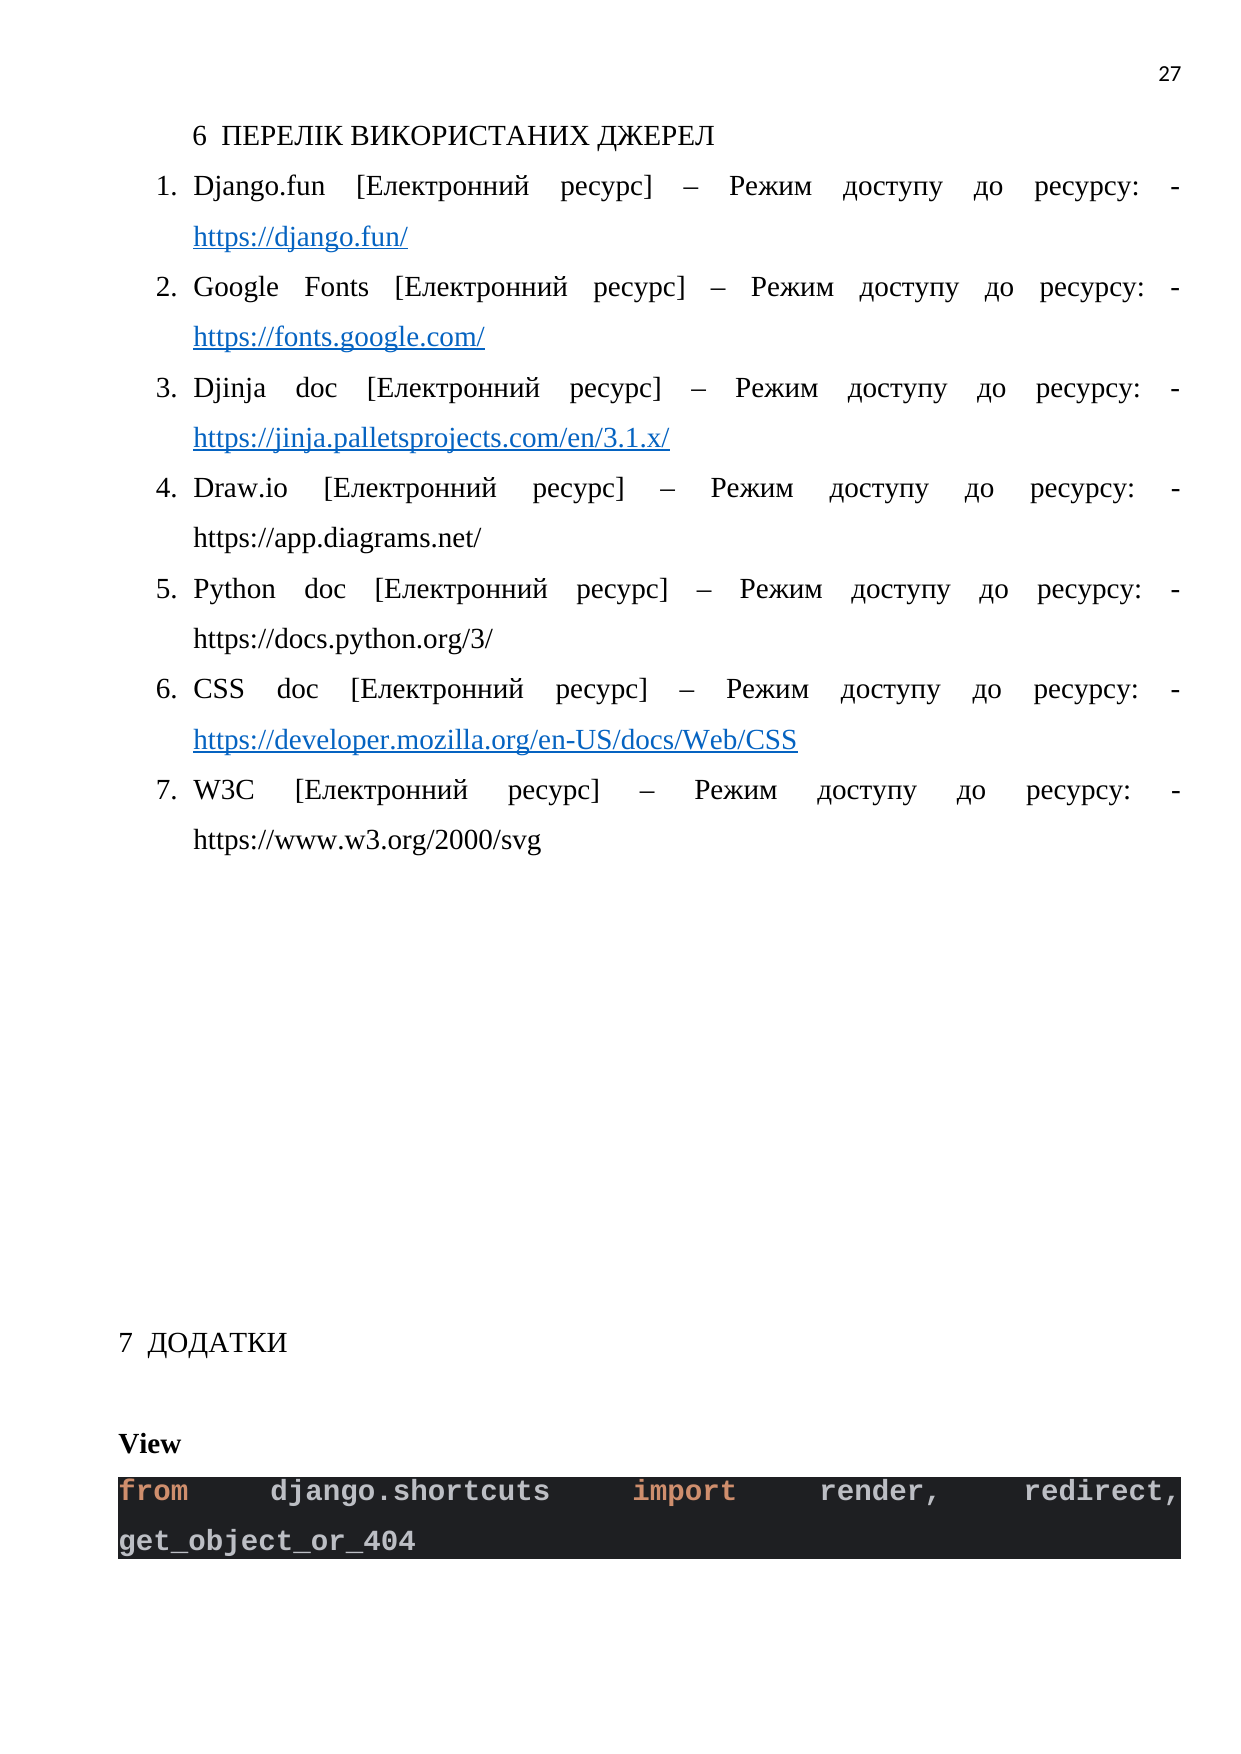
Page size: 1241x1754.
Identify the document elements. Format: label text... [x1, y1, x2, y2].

list CSS doc [Електронний ресурс] – Режим доступу до ресурсу: - https://developer.mozilla.org/en-US/docs/Web/CSS [156, 672, 1181, 755]
text from django.shortcuts import render, redirect, get_object_or_404 [118, 1477, 1181, 1559]
list W3C [Електронний ресурс] – Режим доступу до ресурсу: - https://www.w3.org/2000/svg [156, 772, 1181, 856]
list Djinja doc [Електронний ресурс] – Режим доступу до ресурсу: - https://jinja.palletsprojects.com/en/3.1.x/ [156, 370, 1181, 453]
list Python doc [Електронний ресурс] – Режим доступу до ресурсу: - https://docs.python.org/3/ [156, 571, 1181, 655]
text 6 ПЕРЕЛІК ВИКОРИСТАНИХ ДЖЕРЕЛ [118, 118, 1181, 152]
list Draw.io [Електронний ресурс] – Режим доступу до ресурсу: - https://app.diagrams.net/ [156, 470, 1181, 554]
list Django.fun [Електронний ресурс] – Режим доступу до ресурсу: - https://django.fun/ [156, 168, 1181, 252]
list Google Fonts [Електронний ресурс] – Режим доступу до ресурсу: - https://fonts.google.com/ [156, 269, 1181, 353]
text View [118, 1426, 1181, 1460]
text 7 ДОДАТКИ [118, 1326, 1181, 1359]
